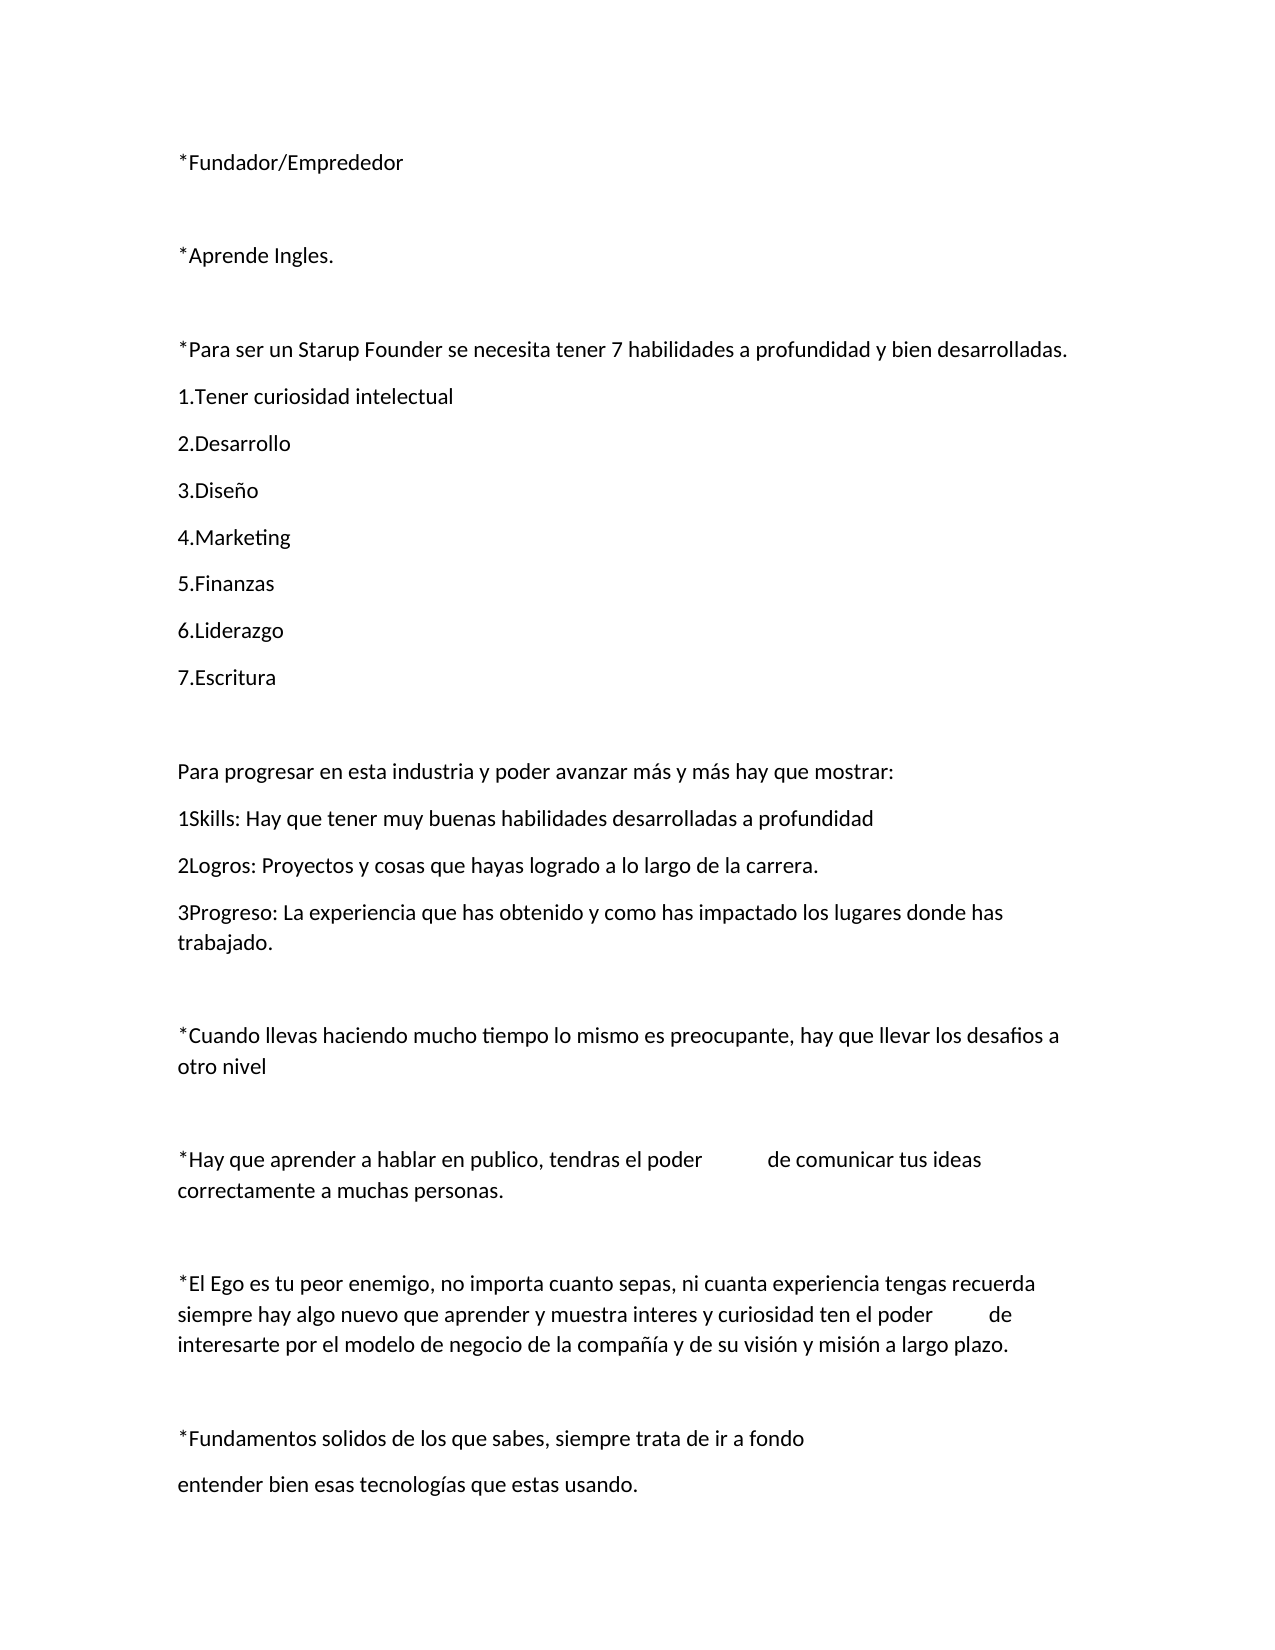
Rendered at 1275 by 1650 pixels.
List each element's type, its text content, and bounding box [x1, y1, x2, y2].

text *Cuando llevas haciendo mucho tiempo lo mismo es preocupante, hay que llevar los desafios a otro nivel [177, 1022, 1098, 1080]
text *Hay que aprender a hablar en publico, tendras el poder de comunicar tus ideas correctamente a muchas personas. [177, 1146, 1098, 1204]
text *Fundamentos solidos de los que sabes, siempre trata de ir a fondo [177, 1424, 1098, 1452]
text *Aprende Ingles. [177, 241, 1098, 269]
text 6.Liderazgo [177, 616, 1098, 644]
text entender bien esas tecnologías que estas usando. [177, 1471, 1098, 1498]
text 1.Tener curiosidad intelectual [177, 382, 1098, 410]
text Para progresar en esta industria y poder avanzar más y más hay que mostrar: [177, 757, 1098, 785]
text *El Ego es tu peor enemigo, no importa cuanto sepas, ni cuanta experiencia tengas recuerda siempre hay algo nuevo que aprender y muestra interes y curiosidad ten el poder de interesarte por el modelo de negocio de la compañía y de su visión y misión a largo plazo. [177, 1269, 1098, 1358]
text 4.Marketing [177, 523, 1098, 551]
text 2Logros: Proyectos y cosas que hayas logrado a lo largo de la carrera. [177, 851, 1098, 879]
text 3.Diseño [177, 476, 1098, 504]
text 3Progreso: La experiencia que has obtenido y como has impactado los lugares donde has trabajado. [177, 898, 1098, 956]
text 2.Desarrollo [177, 429, 1098, 457]
text *Fundador/Emprededor [177, 148, 1098, 176]
text 1Skills: Hay que tener muy buenas habilidades desarrolladas a profundidad [177, 804, 1098, 832]
text *Para ser un Starup Founder se necesita tener 7 habilidades a profundidad y bien desarrolladas. [177, 335, 1098, 363]
text 7.Escritura [177, 663, 1098, 691]
text 5.Finanzas [177, 569, 1098, 597]
